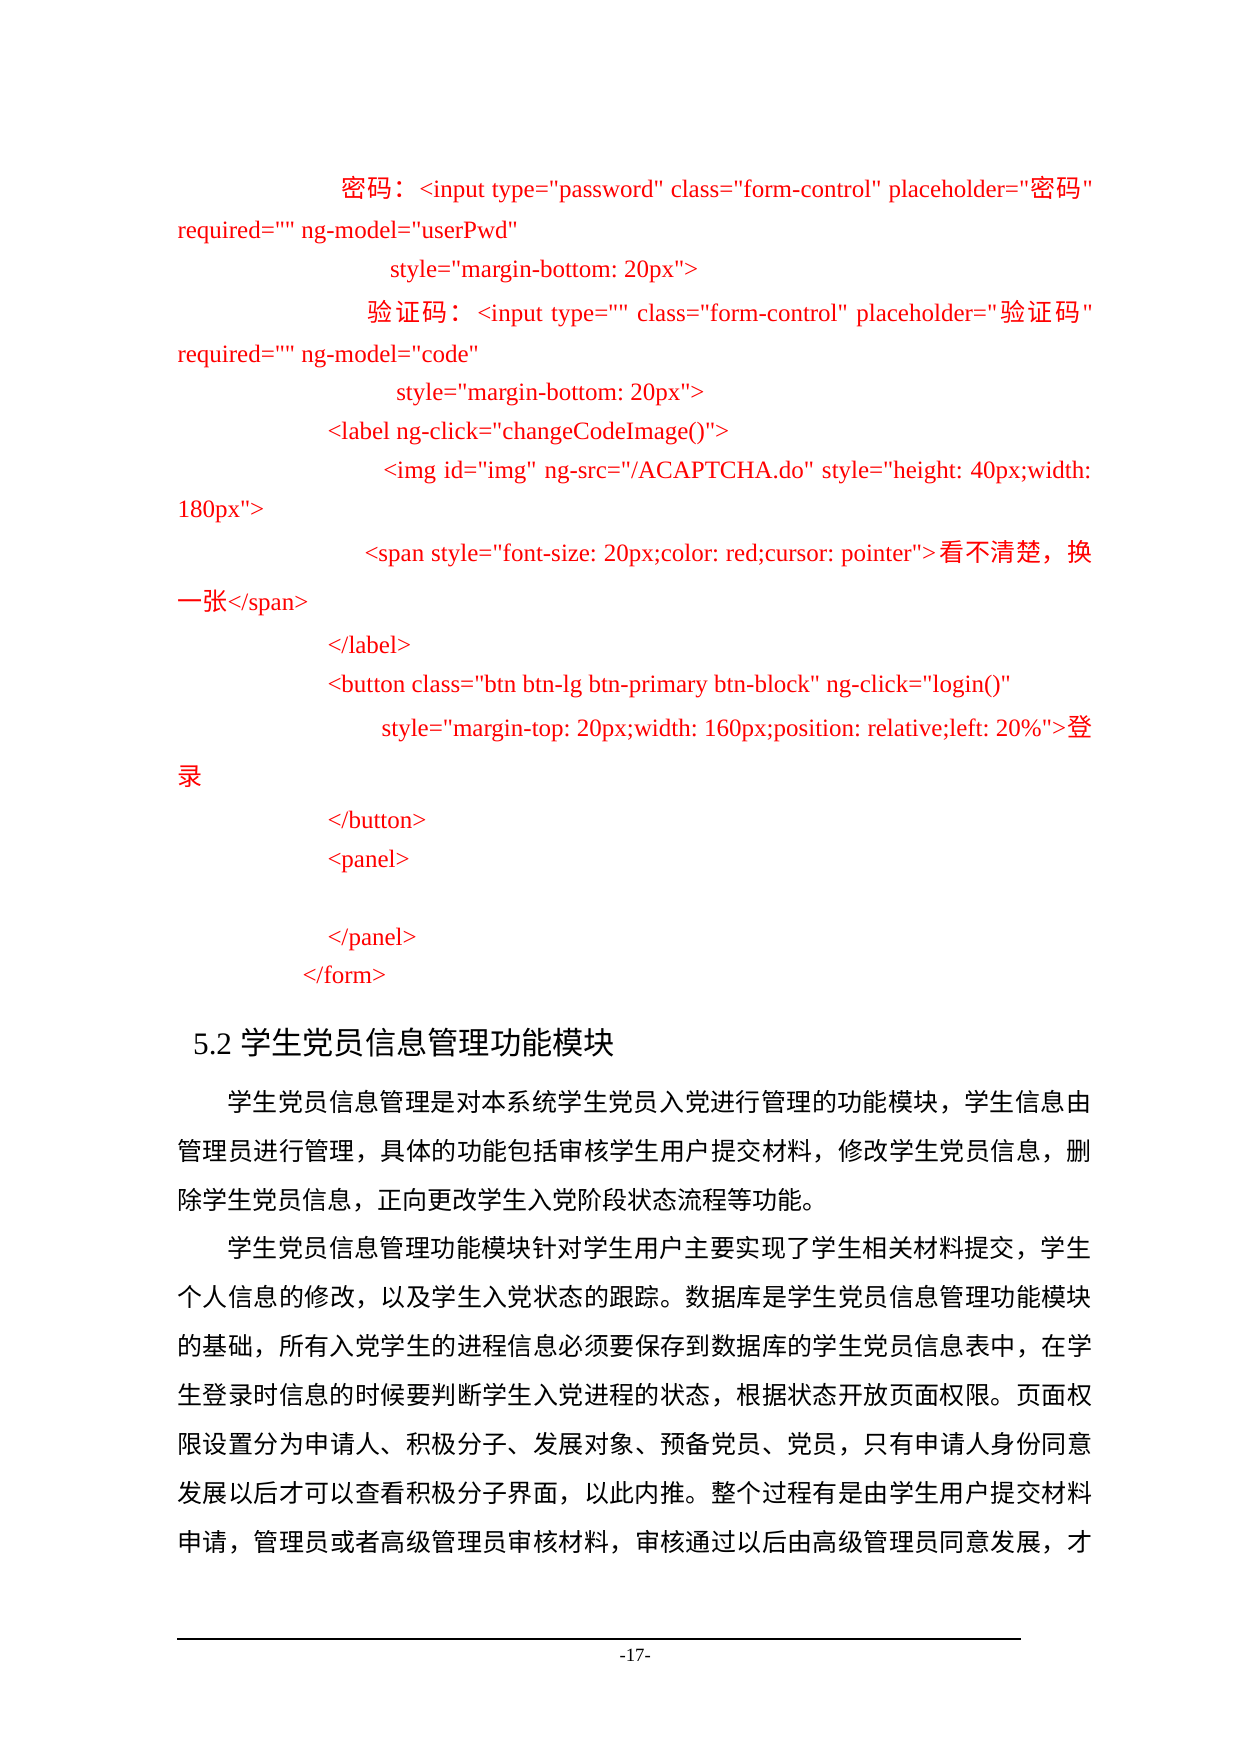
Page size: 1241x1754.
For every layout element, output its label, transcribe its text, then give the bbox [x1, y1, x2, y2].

text 验证码：<input type="" class="form-control" placeholder="验证码" required="" ng-model="code" [177, 292, 1092, 367]
text 密码：<input type="password" class="form-control" placeholder="密码" required="" ng-model="userPwd" [177, 169, 1092, 244]
text <span style="font-size: 20px;color: red;cursor: pointer">看不清楚，换一张</span> [177, 532, 1092, 617]
text 5.2 学生党员信息管理功能模块 [177, 999, 1092, 1082]
text <label ng-click="changeCodeImage()"> [177, 416, 1092, 445]
text </panel> [177, 922, 1092, 950]
text </label> [177, 630, 1092, 659]
text </form> [177, 960, 1092, 989]
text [177, 1229, 1092, 1558]
text style="margin-bottom: 20px"> [177, 377, 1092, 406]
text <button class="btn btn-lg btn-primary btn-block" ng-click="login()" [177, 669, 1092, 698]
text <img id="img" ng-src="/ACAPTCHA.do" style="height: 40px;width: 180px"> [177, 455, 1092, 522]
text style="margin-bottom: 20px"> [177, 254, 1092, 282]
text style="margin-top: 20px;width: 160px;position: relative;left: 20%">登录 [177, 708, 1092, 793]
text 学生党员信息管理是对本系统学生党员入党进行管理的功能模块，学生信息由管理员进行管理，具体的功能包括审核学生用户提交材料，修改学生党员信息，删除学生党员信息，正向更改学生入党阶段状态流程等功能。 [177, 1082, 1092, 1216]
text </button> [177, 805, 1092, 834]
text <panel> [177, 844, 1092, 873]
